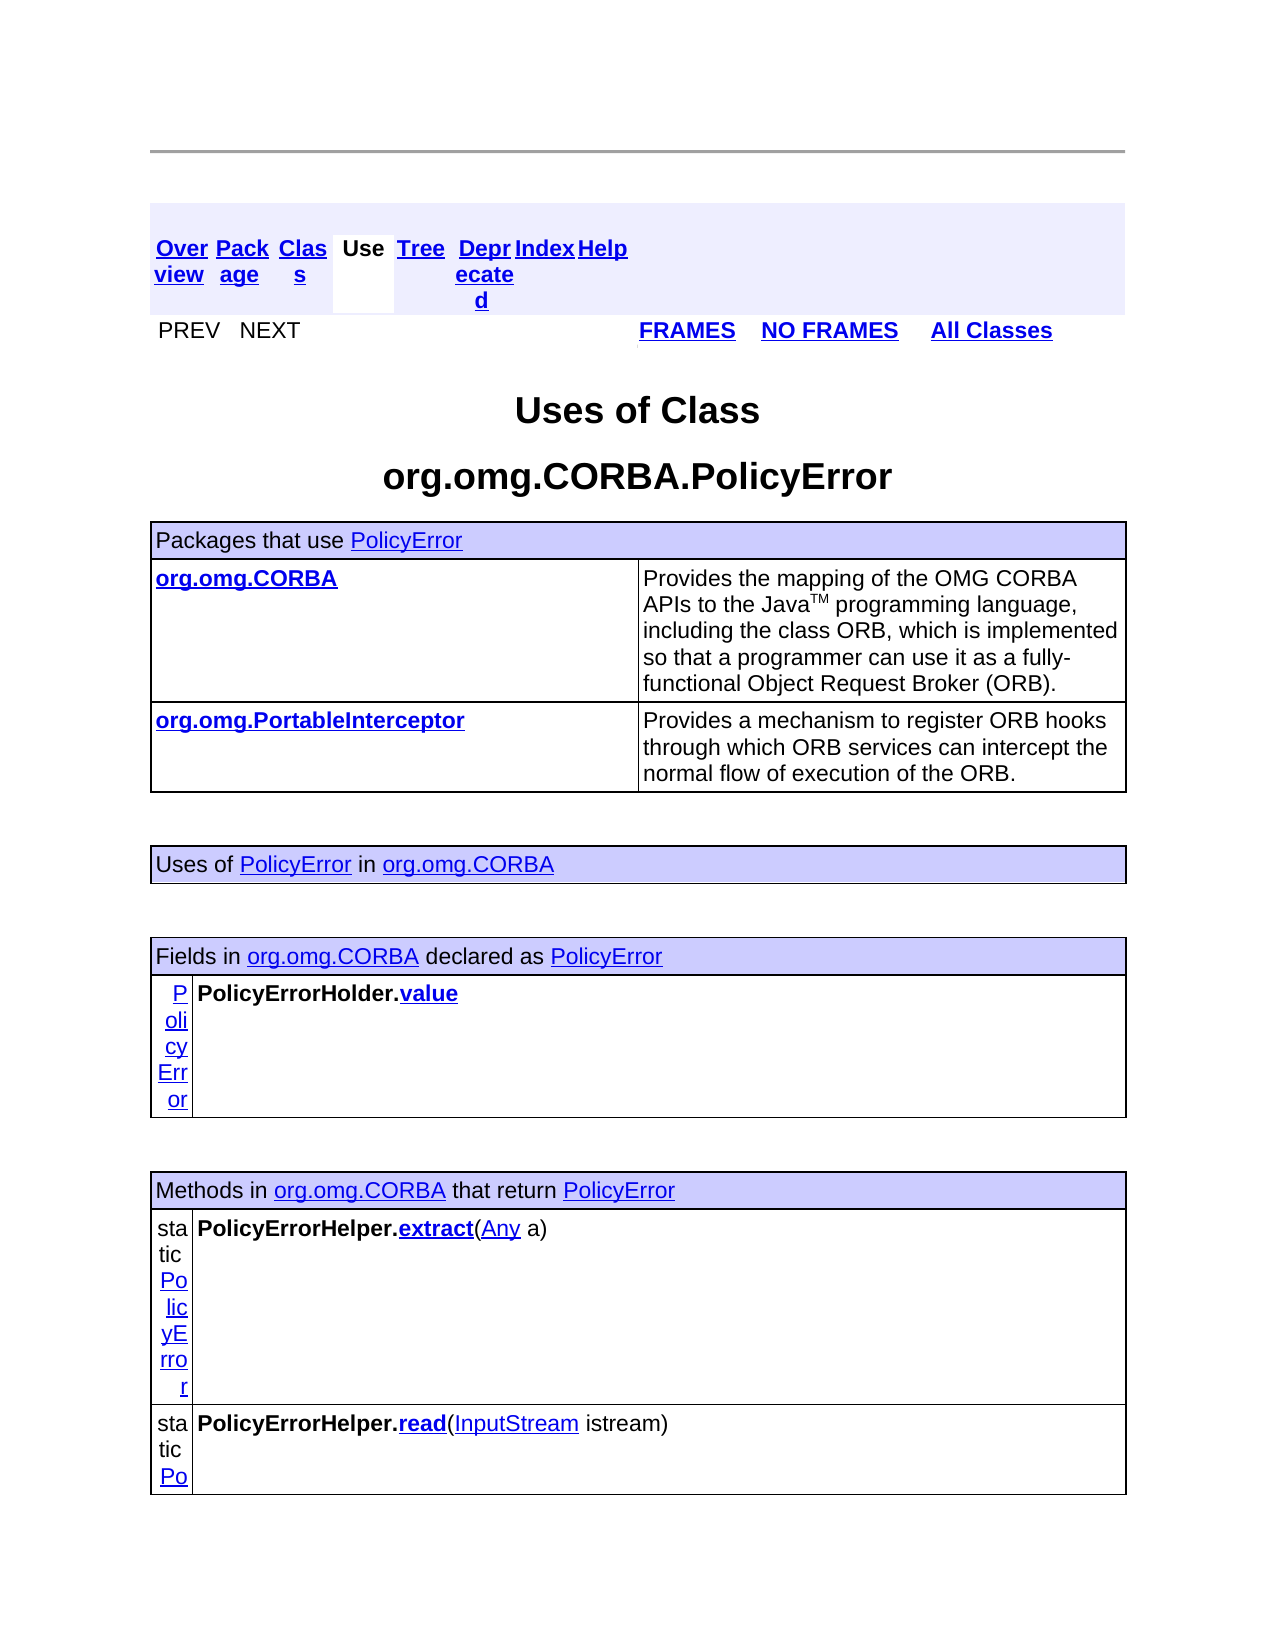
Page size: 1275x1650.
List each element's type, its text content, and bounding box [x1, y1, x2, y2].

table_cell FRAMES NO FRAMES All Classes [638, 315, 1125, 345]
table_header Fields in org.omg.CORBA declared as PolicyError [152, 938, 1125, 974]
table_cell PolicyError [152, 976, 192, 1117]
table_header Uses of PolicyError in org.omg.CORBA [152, 847, 1125, 882]
table_cell org.omg.CORBA [152, 560, 638, 701]
table_header Packages that use PolicyError [152, 523, 1125, 558]
text Uses of Class [150, 388, 1125, 431]
table_cell static PolicyError [152, 1210, 192, 1404]
table_cell PolicyErrorHelper.extract(Any a) [193, 1210, 1125, 1404]
table_cell PolicyErrorHolder.value [193, 976, 1125, 1117]
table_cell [193, 1405, 1125, 1494]
table_cell PREV NEXT [150, 315, 637, 345]
table_header [150, 203, 1125, 315]
table_cell Provides the mapping of the OMG CORBA APIs to the JavaTM programming language, including the class ORB, which is implemented so that a programmer can use it as a fully-functional Object Request Broker (ORB). [639, 560, 1125, 701]
table_cell Provides a mechanism to register ORB hooks through which ORB services can intercept the normal flow of execution of the ORB. [639, 703, 1125, 791]
table_header Methods in org.omg.CORBA that return PolicyError [152, 1173, 1125, 1208]
table_cell static PolicyError [152, 1405, 192, 1494]
table_cell org.omg.PortableInterceptor [152, 703, 638, 791]
text org.omg.CORBA.PolicyError [150, 454, 1125, 497]
